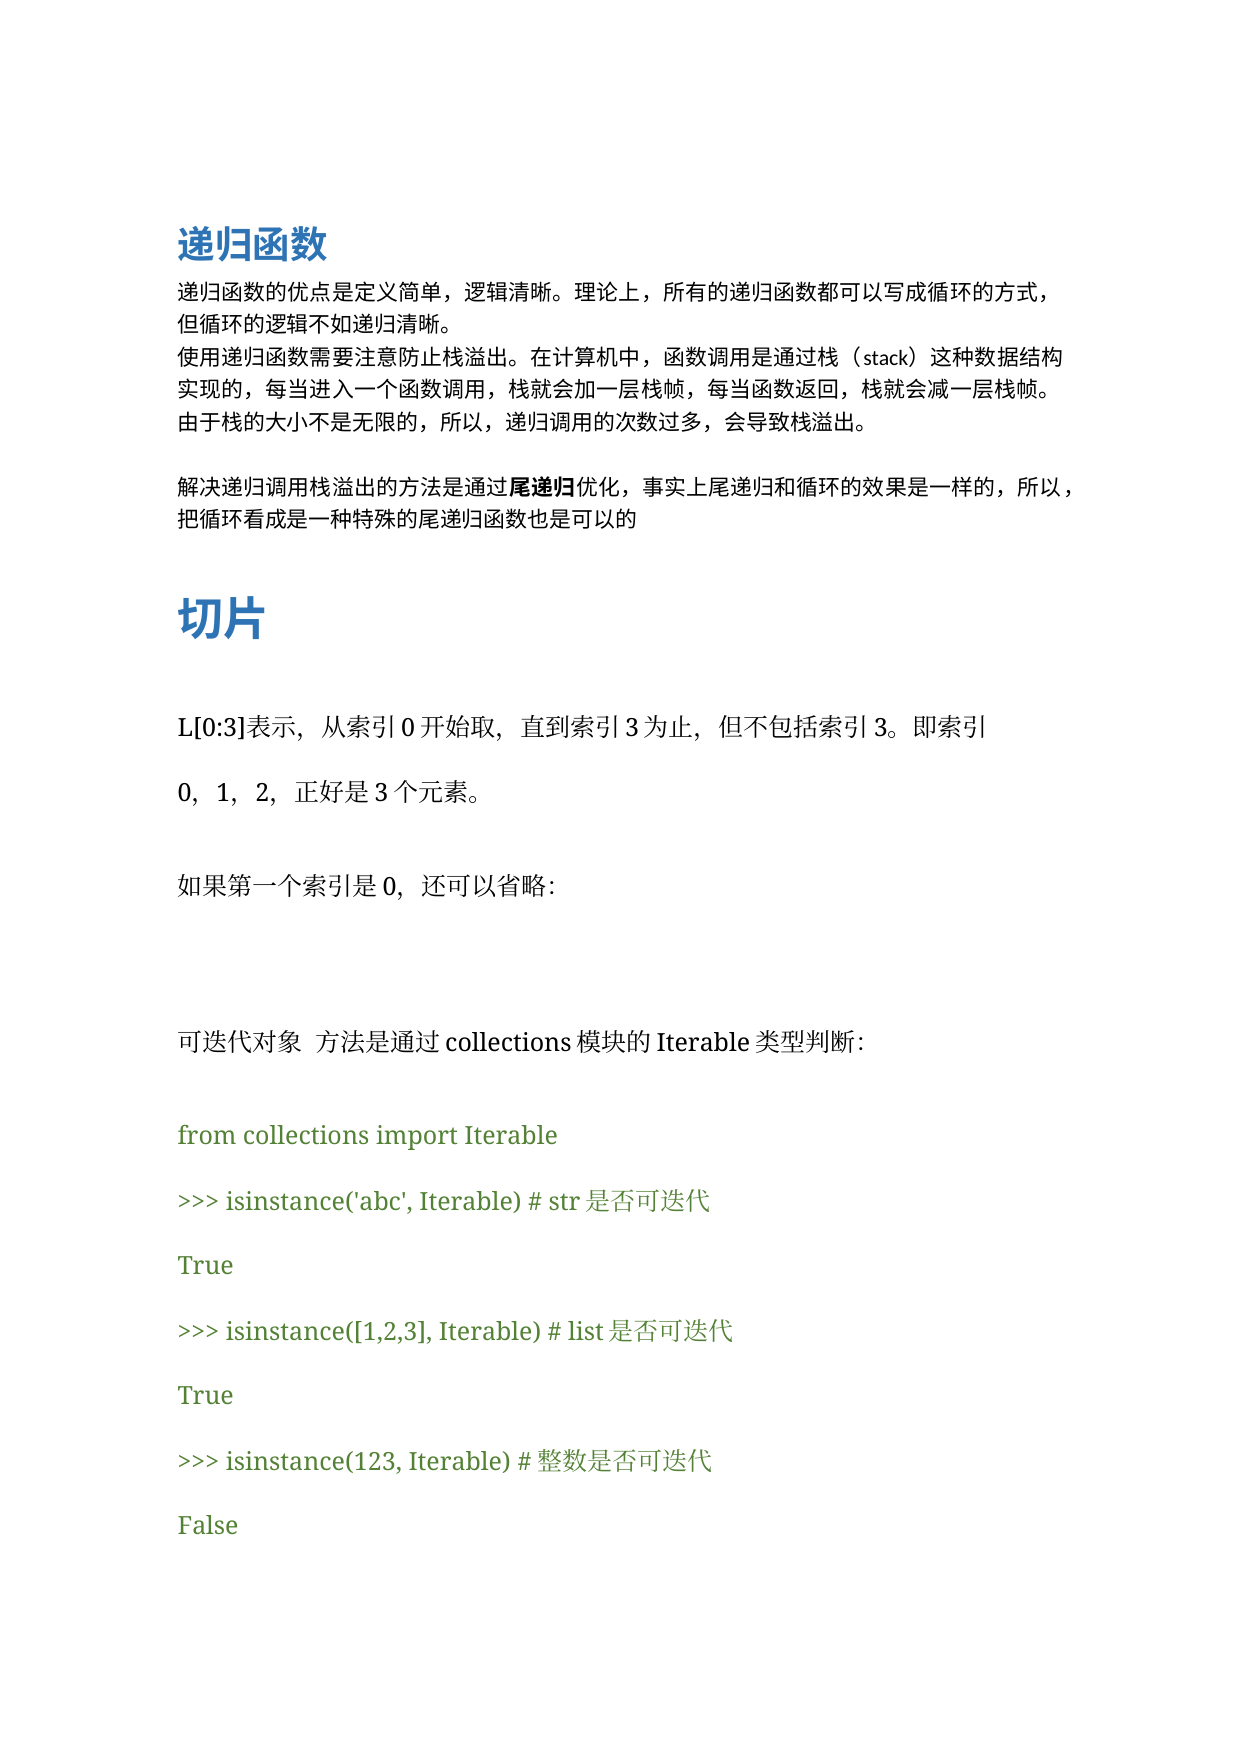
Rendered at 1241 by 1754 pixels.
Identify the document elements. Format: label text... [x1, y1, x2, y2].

text False [177, 1493, 1063, 1558]
text 可迭代对象 方法是通过collections模块的Iterable类型判断： [177, 1008, 1063, 1073]
text 切片 [177, 567, 1063, 664]
text 使用递归函数需要注意防止栈溢出。在计算机中，函数调用是通过栈（stack）这种数据结构实现的，每当进入一个函数调用，栈就会加一层栈帧，每当函数返回，栈就会减一层栈帧。由于栈的大小不是无限的，所以，递归调用的次数过多，会导致栈溢出。 [177, 339, 1063, 437]
text >>> isinstance([1,2,3], Iterable) # list是否可迭代 [177, 1298, 1063, 1363]
text True [177, 1363, 1063, 1428]
text from collections import Iterable [177, 1103, 1063, 1168]
text >>> isinstance('abc', Iterable) # str是否可迭代 [177, 1168, 1063, 1233]
text 解决递归调用栈溢出的方法是通过尾递归优化，事实上尾递归和循环的效果是一样的，所以，把循环看成是一种特殊的尾递归函数也是可以的 [177, 469, 1063, 534]
text True [177, 1233, 1063, 1298]
text 递归函数的优点是定义简单，逻辑清晰。理论上，所有的递归函数都可以写成循环的方式，但循环的逻辑不如递归清晰。 [177, 274, 1063, 339]
text >>> isinstance(123, Iterable) # 整数是否可迭代 [177, 1428, 1063, 1493]
text L[0:3]表示，从索引0开始取，直到索引3为止，但不包括索引3。即索引0，1，2，正好是3个元素。 [177, 693, 1063, 823]
text 如果第一个索引是0，还可以省略： [177, 853, 1063, 918]
text 递归函数 [177, 209, 1063, 274]
